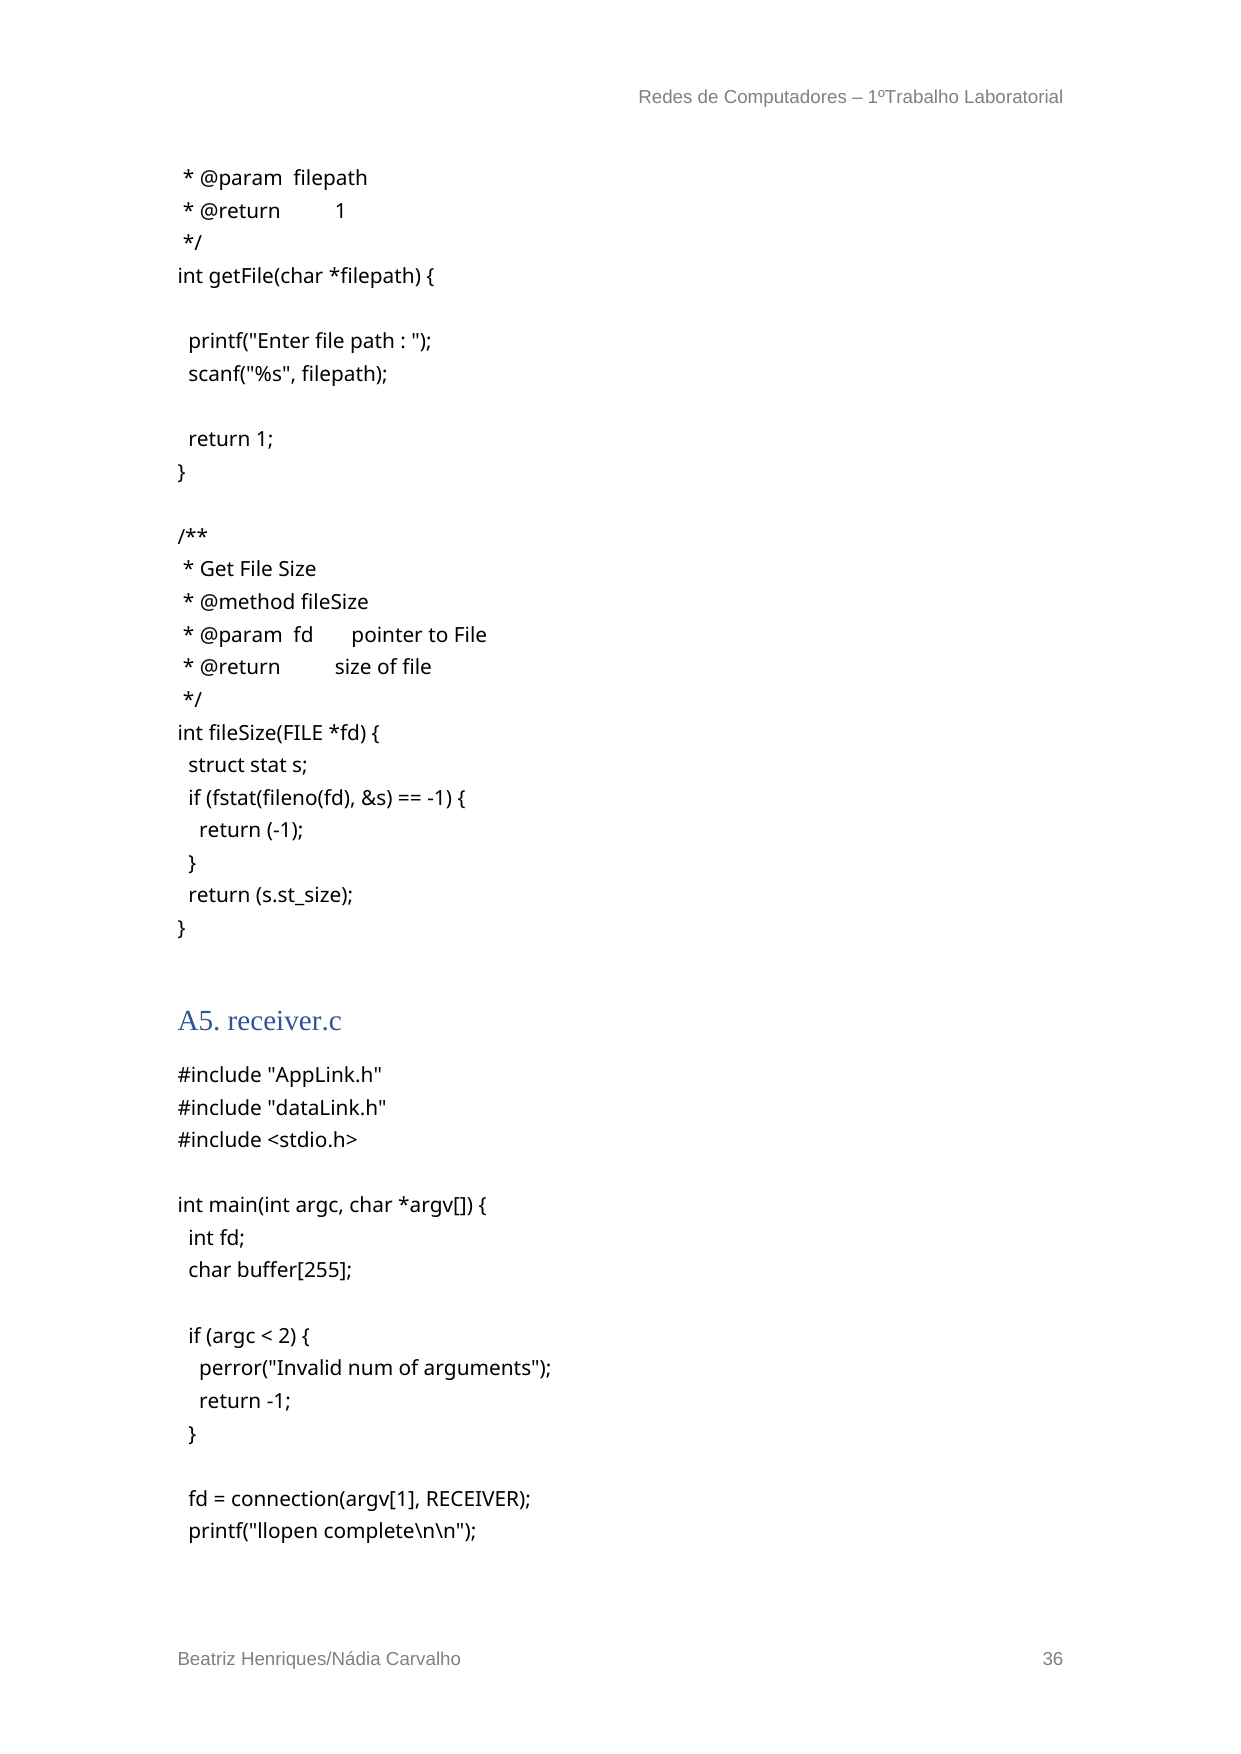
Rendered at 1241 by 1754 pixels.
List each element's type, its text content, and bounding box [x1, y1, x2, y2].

text return 1; [177, 424, 1063, 453]
text perror("Invalid num of arguments"); [177, 1353, 1063, 1382]
text if (argc < 2) { [177, 1321, 1063, 1349]
text } [177, 848, 1063, 876]
text #include "dataLink.h" [177, 1093, 1063, 1121]
text int fd; [177, 1223, 1063, 1251]
text * @param filepath [177, 163, 1063, 192]
text } [177, 913, 1063, 942]
text } [177, 1419, 1063, 1447]
text #include "AppLink.h" [177, 1060, 1063, 1088]
text * @return size of file [177, 652, 1063, 681]
text int fileSize(FILE *fd) { [177, 718, 1063, 746]
text return -1; [177, 1386, 1063, 1414]
text fd = connection(argv[1], RECEIVER); [177, 1484, 1063, 1512]
subtitle A5. receiver.c [177, 1003, 1063, 1037]
text scanf("%s", filepath); [177, 359, 1063, 387]
text * @param fd pointer to File [177, 620, 1063, 648]
text printf("Enter file path : "); [177, 326, 1063, 355]
text struct stat s; [177, 750, 1063, 779]
text return (s.st_size); [177, 881, 1063, 909]
text int main(int argc, char *argv[]) { [177, 1190, 1063, 1219]
text #include <stdio.h> [177, 1125, 1063, 1154]
text char buffer[255]; [177, 1256, 1063, 1284]
text */ [177, 228, 1063, 257]
text */ [177, 685, 1063, 713]
text return (-1); [177, 815, 1063, 844]
text /** [177, 522, 1063, 550]
text * @return 1 [177, 196, 1063, 224]
text printf("llopen complete\n\n"); [177, 1516, 1063, 1545]
text * @method fileSize [177, 587, 1063, 616]
text int getFile(char *filepath) { [177, 261, 1063, 289]
text } [177, 457, 1063, 485]
text if (fstat(fileno(fd), &s) == -1) { [177, 783, 1063, 811]
text * Get File Size [177, 554, 1063, 583]
